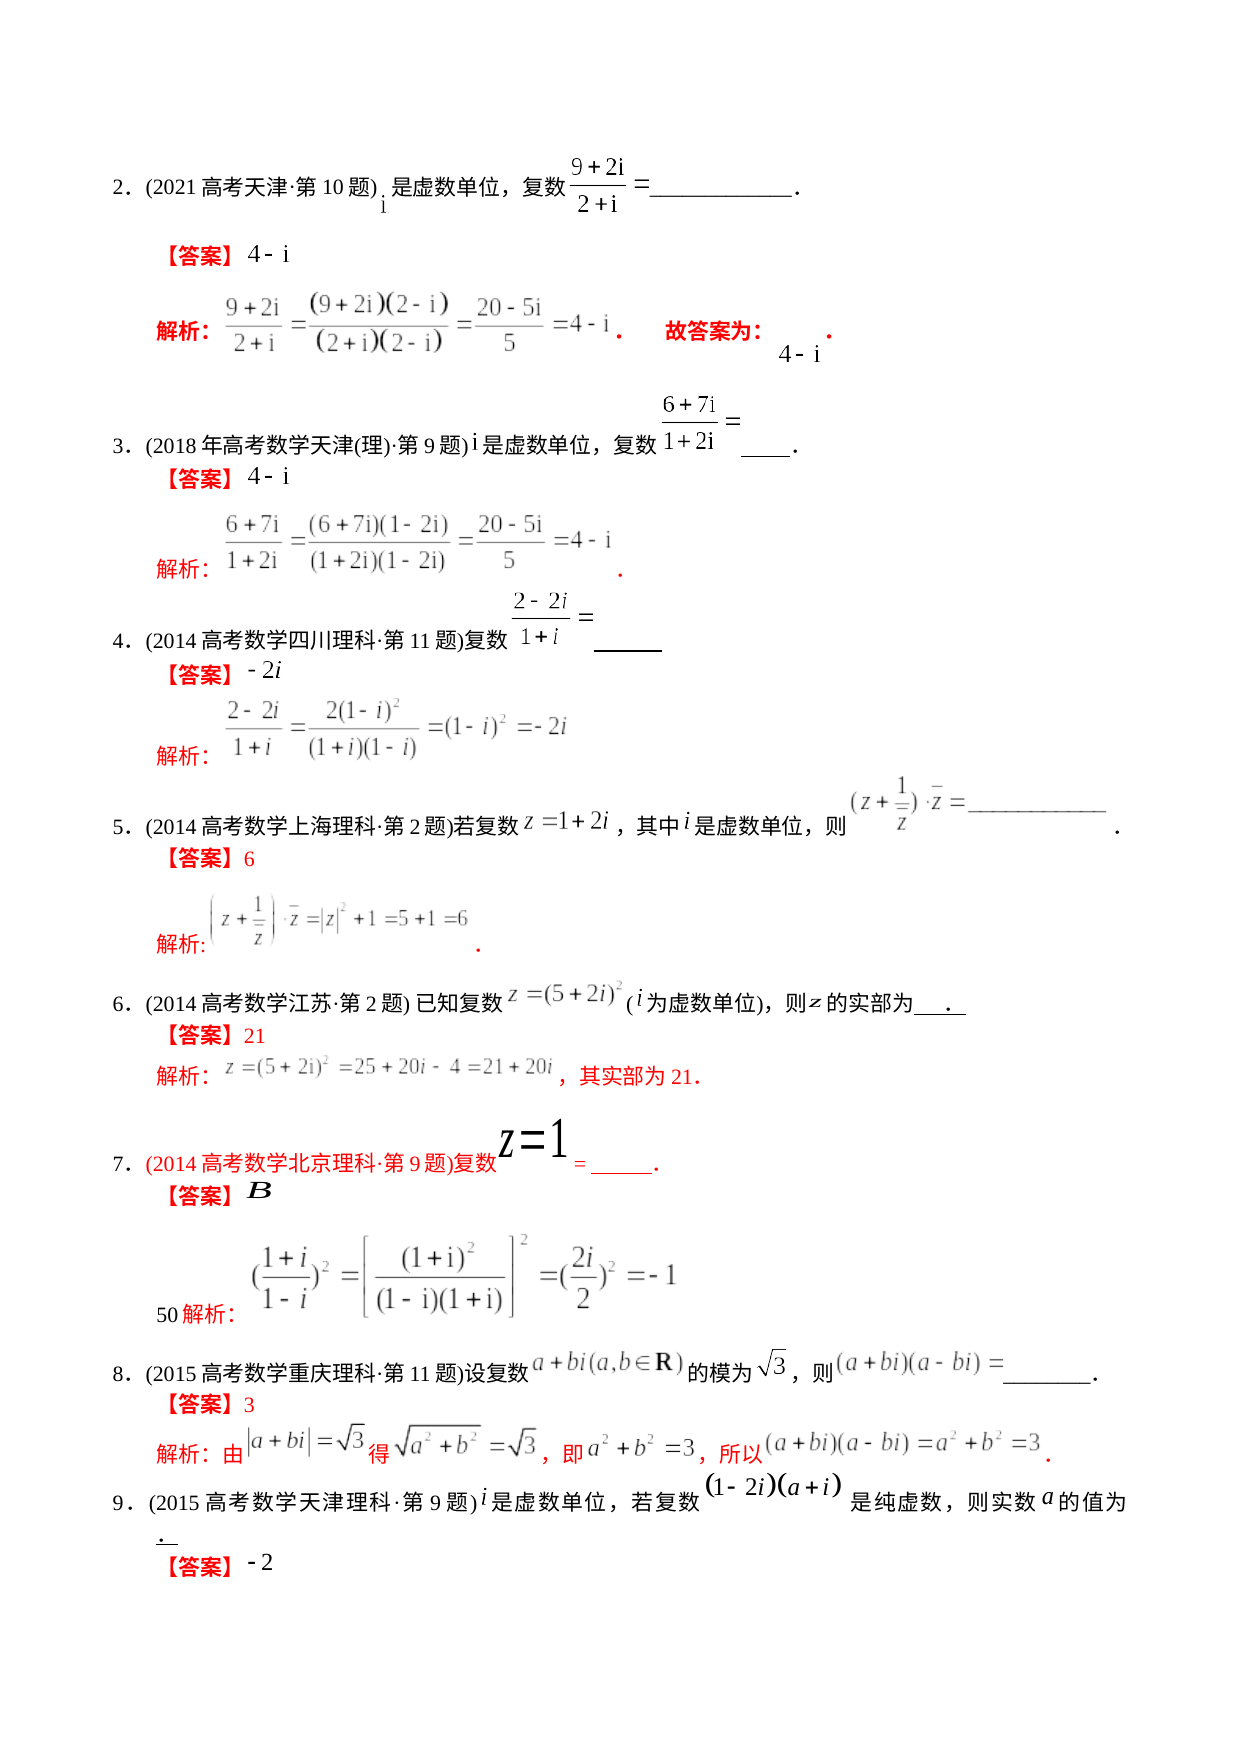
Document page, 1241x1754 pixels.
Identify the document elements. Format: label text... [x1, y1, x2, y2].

text 解析： [156, 690, 1128, 770]
text 【答案】21 [156, 1018, 1128, 1050]
text 9．(2015高考数学天津理科·第9题)是虚数单位，若复数 是纯虚数，则实数的值为 ． [112, 1468, 1128, 1548]
text 【答案】 [156, 1177, 1128, 1211]
text 6．(2014高考数学江苏·第2题) 已知复数(为虚数单位)，则的实部为 ． [112, 975, 1128, 1018]
text 4．(2014高考数学四川理科·第11题)复数 [112, 584, 1128, 654]
text 2．(2021高考天津·第10题)是虚数单位，复数_____________． [112, 150, 1084, 222]
text 解析:． [156, 888, 1128, 959]
text 【答案】 [156, 460, 1128, 494]
text 【答案】 [156, 654, 1128, 690]
text 5．(2014高考数学上海理科·第2题)若复数，其中是虚数单位，则． [112, 770, 1128, 841]
text 【答案】 [156, 238, 1128, 272]
text 【答案】 [156, 1548, 1128, 1581]
text 7．(2014高考数学北京理科·第9题)复数= ． [112, 1107, 1128, 1177]
text 8．(2015高考数学重庆理科·第11题)设复数的模为，则________． [112, 1344, 1128, 1387]
text 解析：，其实部为21． [156, 1050, 1128, 1091]
text 解析：由得，即，所以． [156, 1419, 1128, 1468]
text 50解析： [156, 1227, 1128, 1328]
text 解析：． 故答案为：． [156, 288, 1128, 372]
text 3．(2018年高考数学天津(理)·第9题)是虚数单位，复数 ． [112, 388, 1128, 460]
text 【答案】3 [156, 1387, 1128, 1419]
text 解析：． [156, 509, 1128, 584]
text 【答案】6 [156, 841, 1128, 873]
